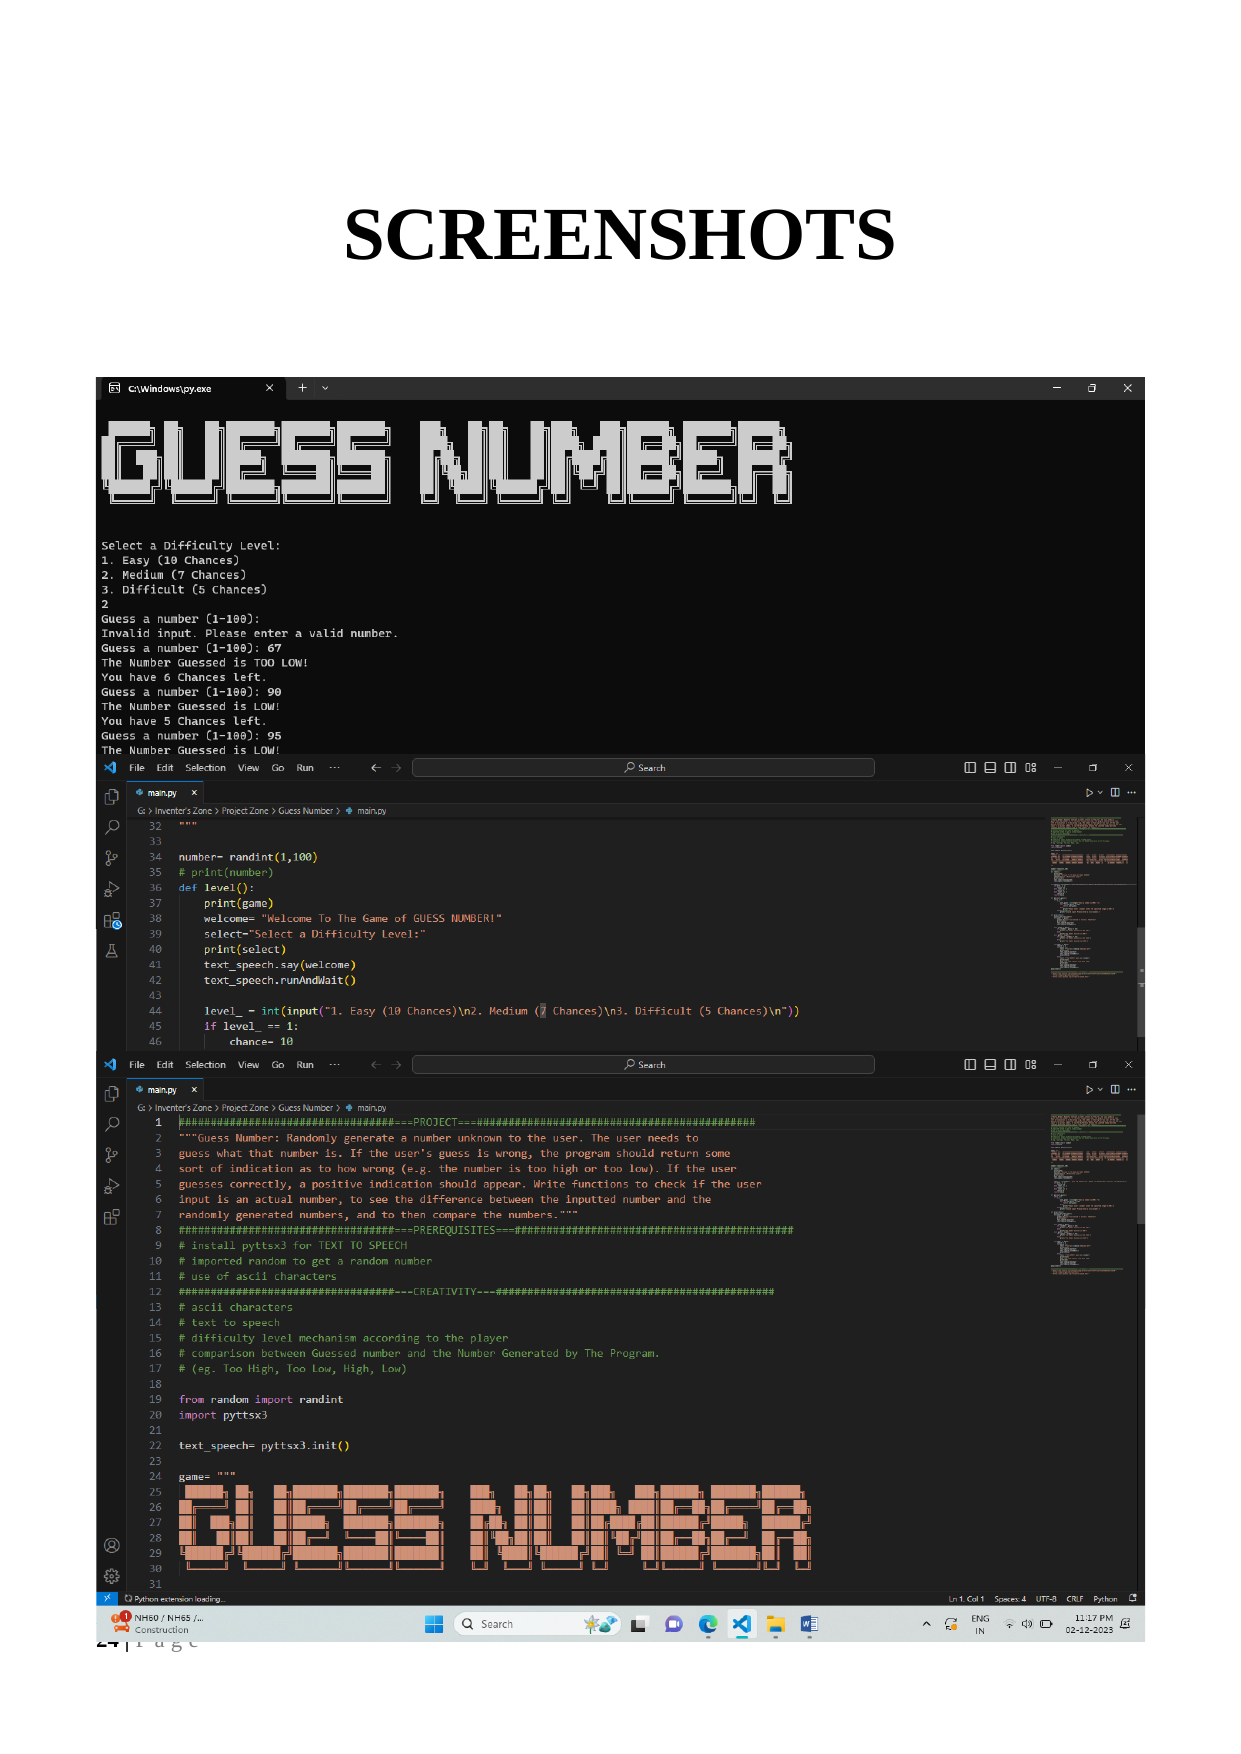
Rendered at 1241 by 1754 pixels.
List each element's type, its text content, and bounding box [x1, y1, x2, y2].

picture [95, 377, 1146, 1642]
text SCREENSHOTS [96, 189, 1144, 276]
